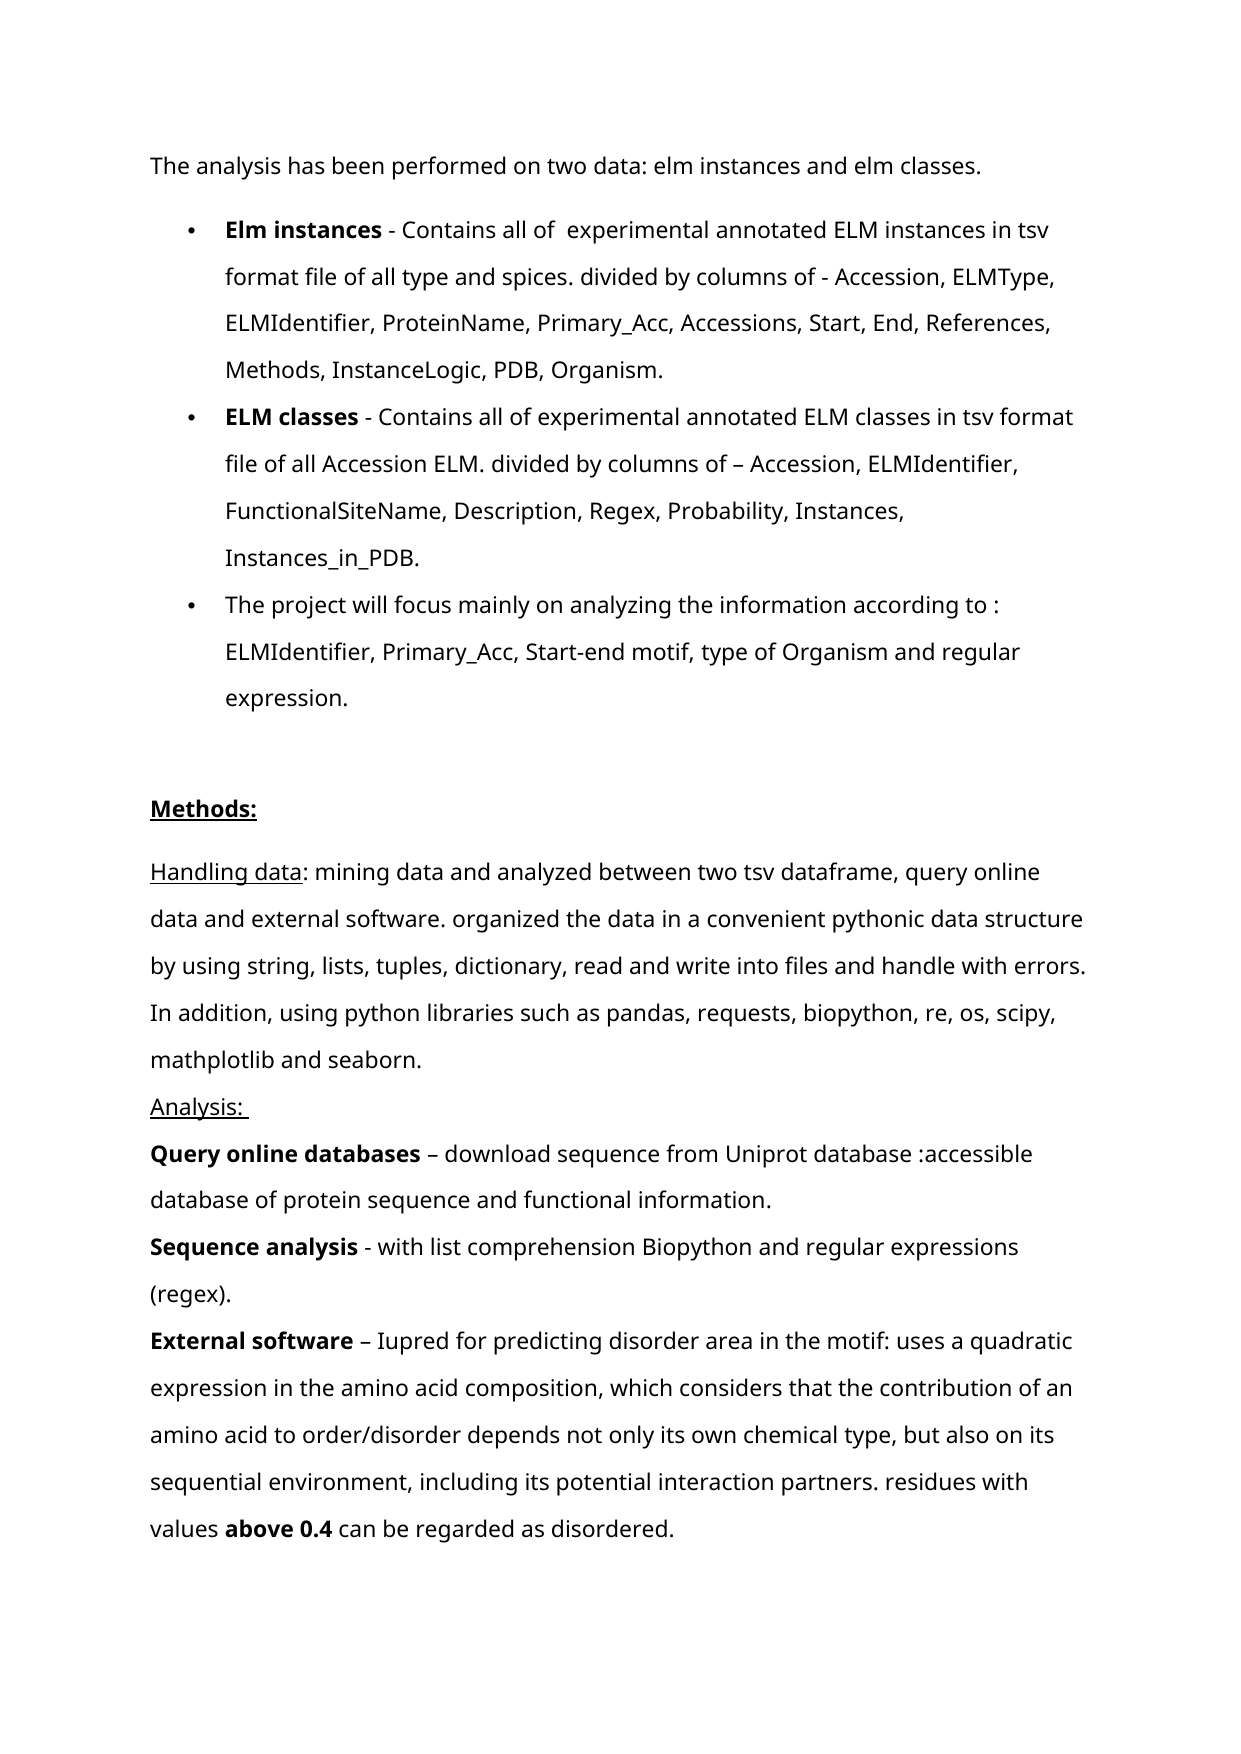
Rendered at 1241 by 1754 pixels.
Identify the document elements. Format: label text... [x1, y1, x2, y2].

text Handling data: mining data and analyzed between two tsv dataframe, query online data and external software. organized the data in a convenient pythonic data structure by using string, lists, tuples, dictionary, read and write into files and handle with errors. In addition, using python libraries such as pandas, requests, biopython, re, os, scipy, mathplotlib and seaborn. [150, 856, 1090, 1075]
text Methods: [150, 793, 1090, 824]
text Analysis: [150, 1091, 1090, 1122]
list The project will focus mainly on analyzing the information according to : ELMIdentifier, Primary_Acc, Start-end motif, type of Organism and regular expression. [187, 588, 1090, 713]
list ELM classes - Contains all of experimental annotated ELM classes in tsv format file of all Accession ELM. divided by columns of – Accession, ELMIdentifier, FunctionalSiteName, Description, Regex, Probability, Instances, Instances_in_PDB. [187, 401, 1090, 573]
text External software – Iupred for predicting disorder area in the motif: uses a quadratic expression in the amino acid composition, which considers that the contribution of an amino acid to order/disorder depends not only its own chemical type, but also on its sequential environment, including its potential interaction partners. residues with values above 0.4 can be regarded as disordered. [150, 1325, 1090, 1544]
text The analysis has been performed on two data: elm instances and elm classes. [150, 150, 1090, 181]
list Elm instances - Contains all of experimental annotated ELM instances in tsv format file of all type and spices. divided by columns of - Accession, ELMType, ELMIdentifier, ProteinName, Primary_Acc, Accessions, Start, End, References, Methods, InstanceLogic, PDB, Organism. [187, 213, 1090, 385]
text Query online databases – download sequence from Uniprot database :accessible database of protein sequence and functional information. [150, 1137, 1090, 1216]
text Sequence analysis - with list comprehension Biopython and regular expressions (regex). [150, 1231, 1090, 1309]
